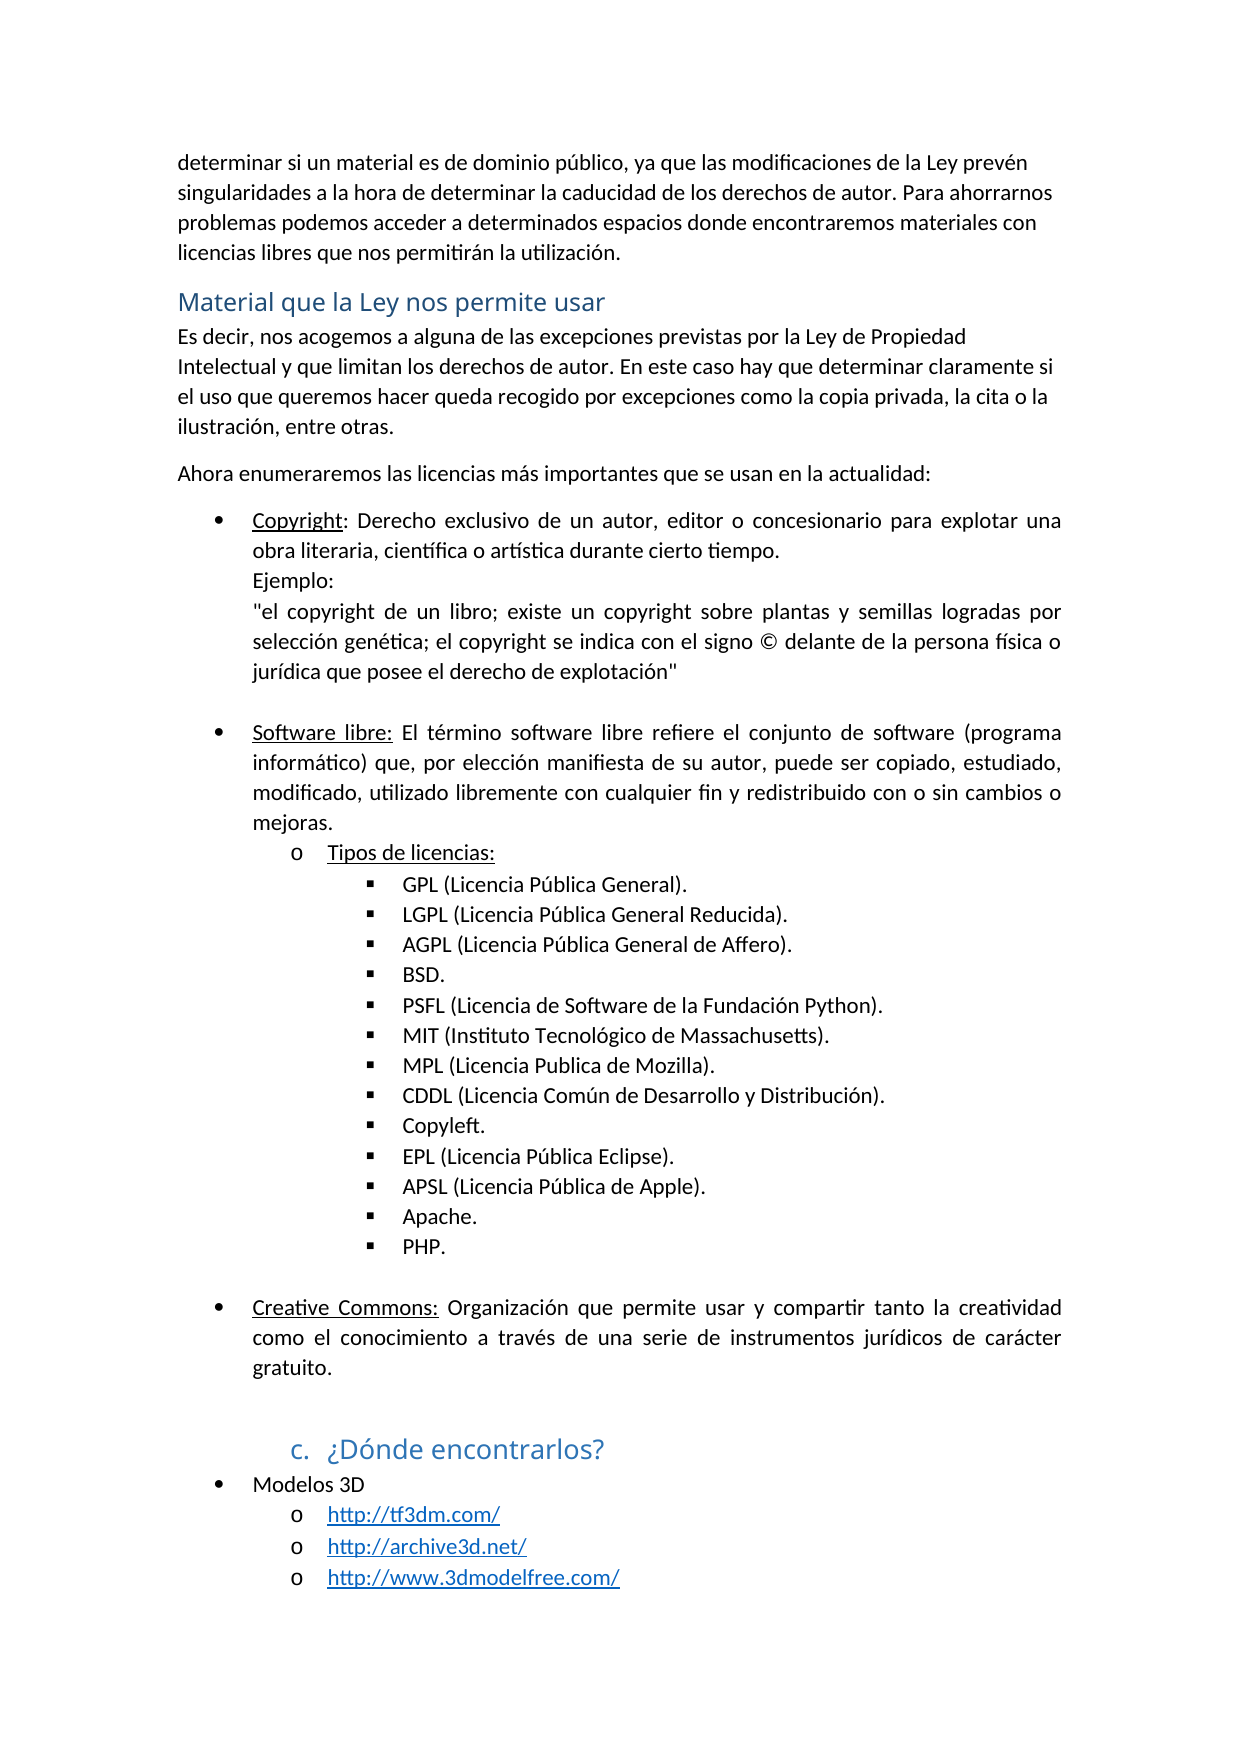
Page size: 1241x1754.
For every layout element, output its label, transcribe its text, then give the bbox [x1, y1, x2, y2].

list http://archive3d.net/ [290, 1532, 1063, 1561]
list Modelos 3D [215, 1470, 1063, 1498]
list EPL (Licencia Pública Eclipse). [365, 1142, 1063, 1170]
subtitle ¿Dónde encontrarlos? [290, 1430, 1063, 1467]
list AGPL (Licencia Pública General de Affero). [365, 930, 1063, 958]
list Apache. [365, 1202, 1063, 1230]
list LGPL (Licencia Pública General Reducida). [365, 900, 1063, 928]
text Ahora enumeraremos las licencias más importantes que se usan en la actualidad: [177, 459, 1063, 487]
subtitle Material que la Ley nos permite usar [177, 285, 1063, 319]
list Tipos de licencias: [290, 838, 1063, 868]
list PSFL (Licencia de Software de la Fundación Python). [365, 991, 1063, 1019]
text Es decir, nos acogemos a alguna de las excepciones previstas por la Ley de Propiedad Intelectual y que limitan los derechos de autor. En este caso hay que determinar claramente si el uso que queremos hacer queda recogido por excepciones como la copia privada, la cita o la ilustración, entre otras. [177, 322, 1063, 441]
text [177, 148, 1063, 266]
list Ejemplo: [252, 567, 1063, 595]
list CDDL (Licencia Común de Desarrollo y Distribución). [365, 1081, 1063, 1109]
list Copyleft. [365, 1112, 1063, 1140]
list "el copyright de un libro; existe un copyright sobre plantas y semillas logradas por selección genética; el copyright se indica con el signo © delante de la persona física o jurídica que posee el derecho de explotación" [252, 597, 1063, 685]
list BSD. [365, 961, 1063, 989]
list MPL (Licencia Publica de Mozilla). [365, 1051, 1063, 1079]
list Creative Commons: Organización que permite usar y compartir tanto la creatividad como el conocimiento a través de una serie de instrumentos jurídicos de carácter gratuito. [215, 1293, 1063, 1381]
list GPL (Licencia Pública General). [365, 870, 1063, 898]
list http://www.3dmodelfree.com/ [290, 1563, 1063, 1592]
list PHP. [365, 1232, 1063, 1261]
list APSL (Licencia Pública de Apple). [365, 1172, 1063, 1200]
list Software libre: El término software libre refiere el conjunto de software (programa informático) que, por elección manifiesta de su autor, puede ser copiado, estudiado, modificado, utilizado libremente con cualquier fin y redistribuido con o sin cambios o mejoras. [215, 718, 1063, 836]
list http://tf3dm.com/ [290, 1500, 1063, 1529]
list Copyright: Derecho exclusivo de un autor, editor o concesionario para explotar una obra literaria, científica o artística durante cierto tiempo. [215, 506, 1063, 564]
list MIT (Instituto Tecnológico de Massachusetts). [365, 1021, 1063, 1049]
